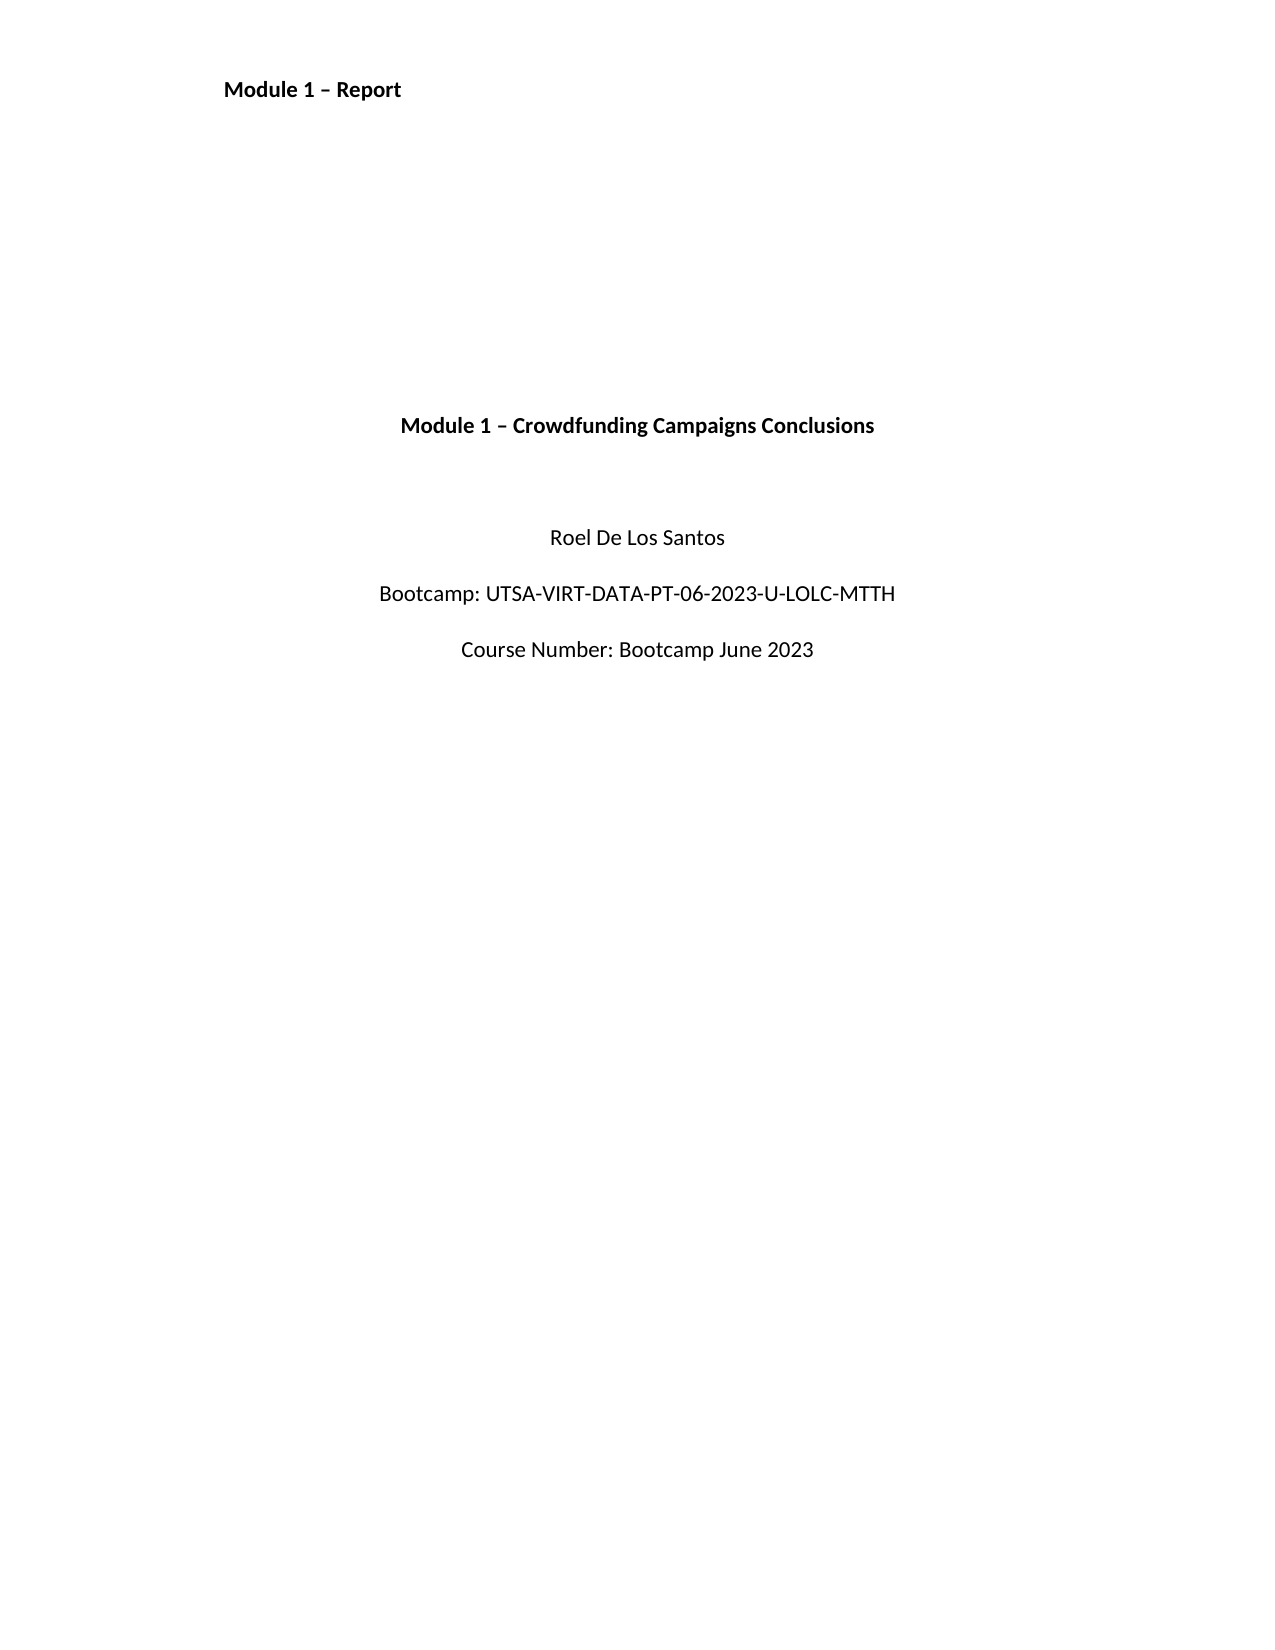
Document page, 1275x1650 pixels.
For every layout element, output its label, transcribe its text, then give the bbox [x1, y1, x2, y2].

title Module 1 – Crowdfunding Campaigns Conclusions [150, 411, 1125, 439]
subtitle Bootcamp: UTSA-VIRT-DATA-PT-06-2023-U-LOLC-MTTH [150, 579, 1125, 607]
subtitle Roel De Los Santos [150, 523, 1125, 551]
subtitle Bootcamp June 2023 [150, 635, 1125, 663]
